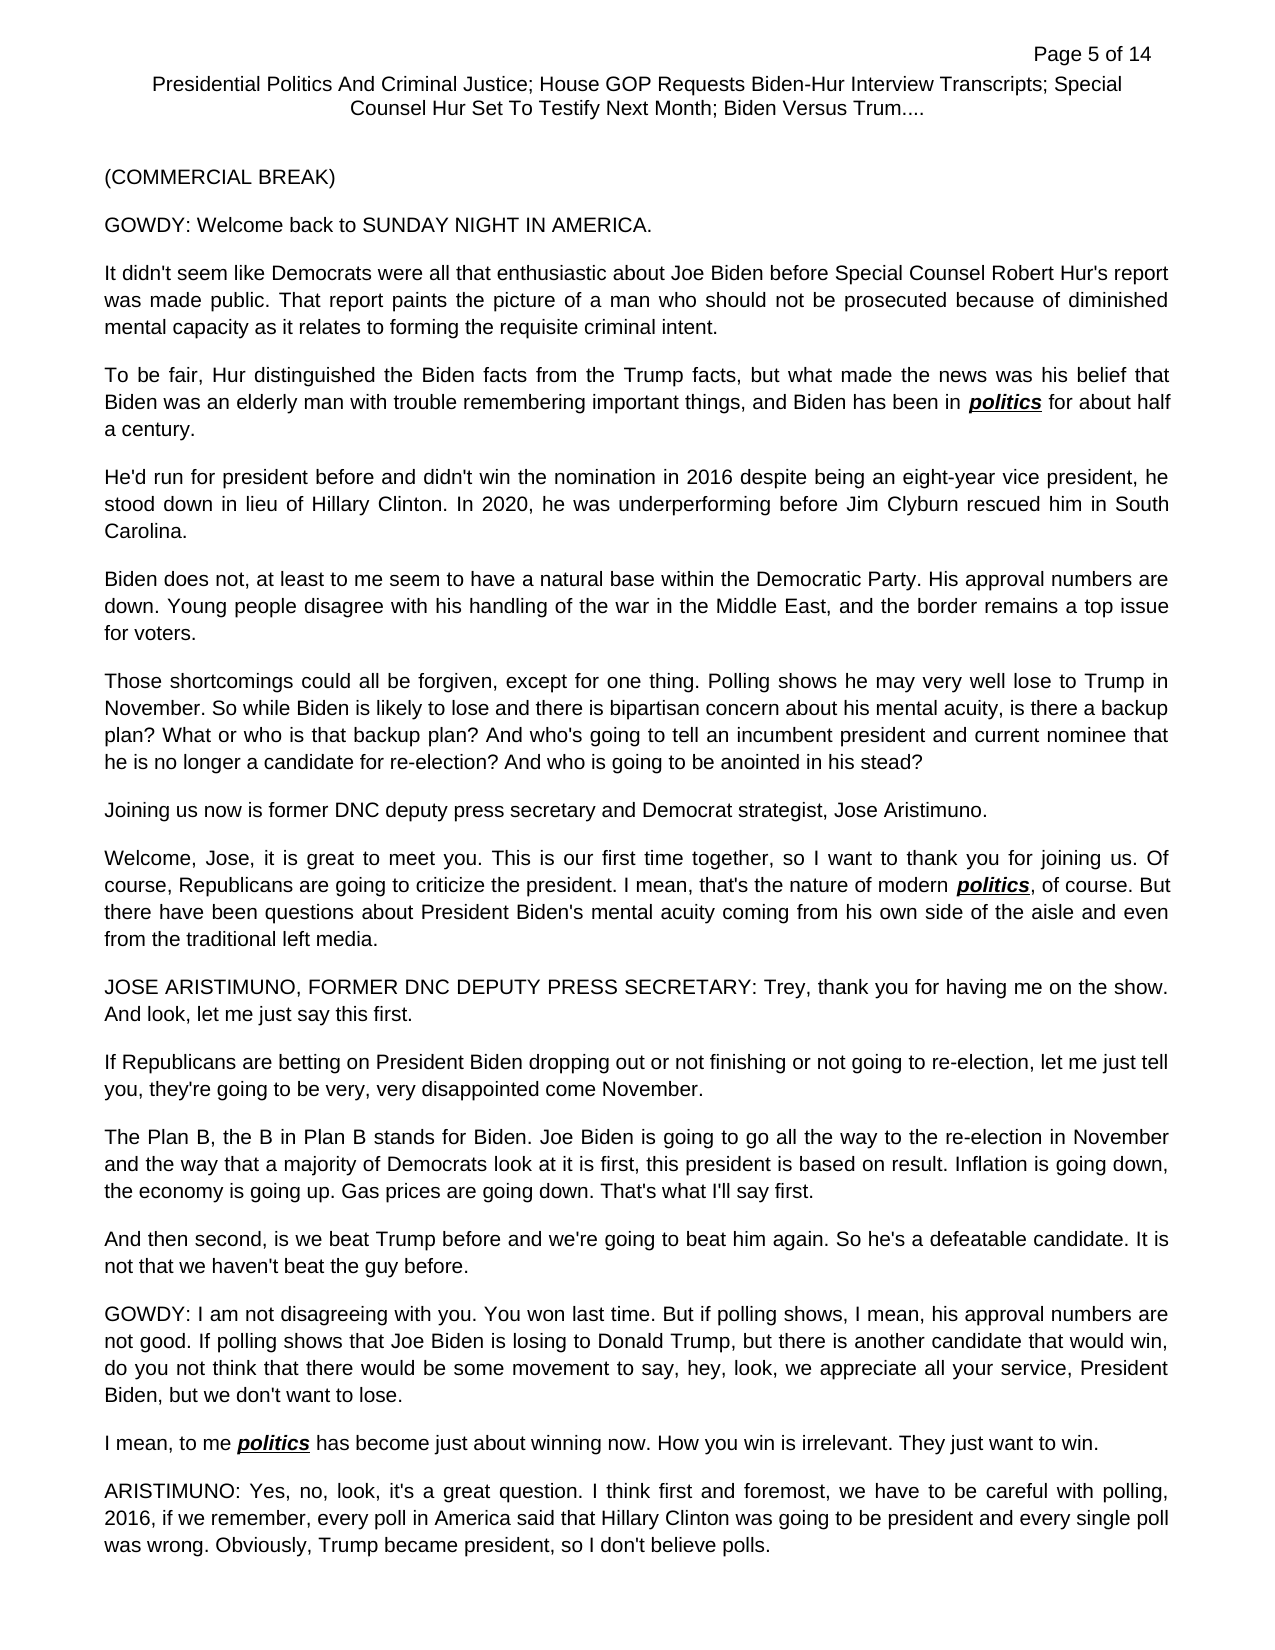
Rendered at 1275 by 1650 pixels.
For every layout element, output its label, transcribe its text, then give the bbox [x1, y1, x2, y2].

text Welcome, Jose, it is great to meet you. This is our first time together, so I want to thank you for joining us. Of course, Republicans are going to criticize the president. I mean, that's the nature of modern politics, of course. But there have been questions about President Biden's mental acuity coming from his own side of the aisle and even from the traditional left media. [104, 843, 1171, 951]
text He'd run for president before and didn't win the nomination in 2016 despite being an eight-year vice president, he stood down in lieu of Hillary Clinton. In 2020, he was underperforming before Jim Clyburn rescued him in South Carolina. [104, 461, 1171, 543]
text And then second, is we beat Trump before and we're going to beat him again. So he's a defeatable candidate. It is not that we haven't beat the guy before. [104, 1224, 1171, 1278]
text (COMMERCIAL BREAK) [104, 161, 1171, 188]
text Biden does not, at least to me seem to have a natural base within the Democratic Party. His approval numbers are down. Young people disagree with his handling of the war in the Middle East, and the border remains a top issue for voters. [104, 563, 1171, 645]
text ARISTIMUNO: Yes, no, look, it's a great question. I think first and foremost, we have to be careful with polling, 2016, if we remember, every poll in America said that Hillary Clinton was going to be president and every single poll was wrong. Obviously, Trump became president, so I don't believe polls. [104, 1476, 1171, 1557]
text To be fair, Hur distinguished the Biden facts from the Trump facts, but what made the news was his belief that Biden was an elderly man with trouble remembering important things, and Biden has been in politics for about half a century. [104, 359, 1171, 441]
text It didn't seem like Democrats were all that enthusiastic about Joe Biden before Special Counsel Robert Hur's report was made public. That report paints the picture of a man who should not be prosecuted because of diminished mental capacity as it relates to forming the requisite criminal intent. [104, 257, 1171, 338]
text Those shortcomings could all be forgiven, except for one thing. Polling shows he may very well lose to Trump in November. So while Biden is likely to lose and there is bipartisan concern about his mental acuity, is there a backup plan? What or who is that backup plan? And who's going to tell an incumbent president and current nominee that he is no longer a candidate for re-election? And who is going to be anointed in his stead? [104, 666, 1171, 774]
text JOSE ARISTIMUNO, FORMER DNC DEPUTY PRESS SECRETARY: Trey, thank you for having me on the show. And look, let me just say this first. [104, 972, 1171, 1026]
text GOWDY: I am not disagreeing with you. You won last time. But if polling shows, I mean, his approval numbers are not good. If polling shows that Joe Biden is losing to Donald Trump, but there is another candidate that would win, do you not think that there would be some movement to say, hey, look, we appreciate all your service, President Biden, but we don't want to lose. [104, 1299, 1171, 1407]
text Joining us now is former DNC deputy press secretary and Democrat strategist, Jose Aristimuno. [104, 795, 1171, 822]
text GOWDY: Welcome back to SUNDAY NIGHT IN AMERICA. [104, 209, 1171, 236]
text The Plan B, the B in Plan B stands for Biden. Joe Biden is going to go all the way to the re-election in November and the way that a majority of Democrats look at it is first, this president is based on result. Inflation is going down, the economy is going up. Gas prices are going down. That's what I'll say first. [104, 1122, 1171, 1203]
text If Republicans are betting on President Biden dropping out or not finishing or not going to re-election, let me just tell you, they're going to be very, very disappointed come November. [104, 1047, 1171, 1101]
text I mean, to me politics has become just about winning now. How you win is irrelevant. They just want to win. [104, 1428, 1171, 1455]
